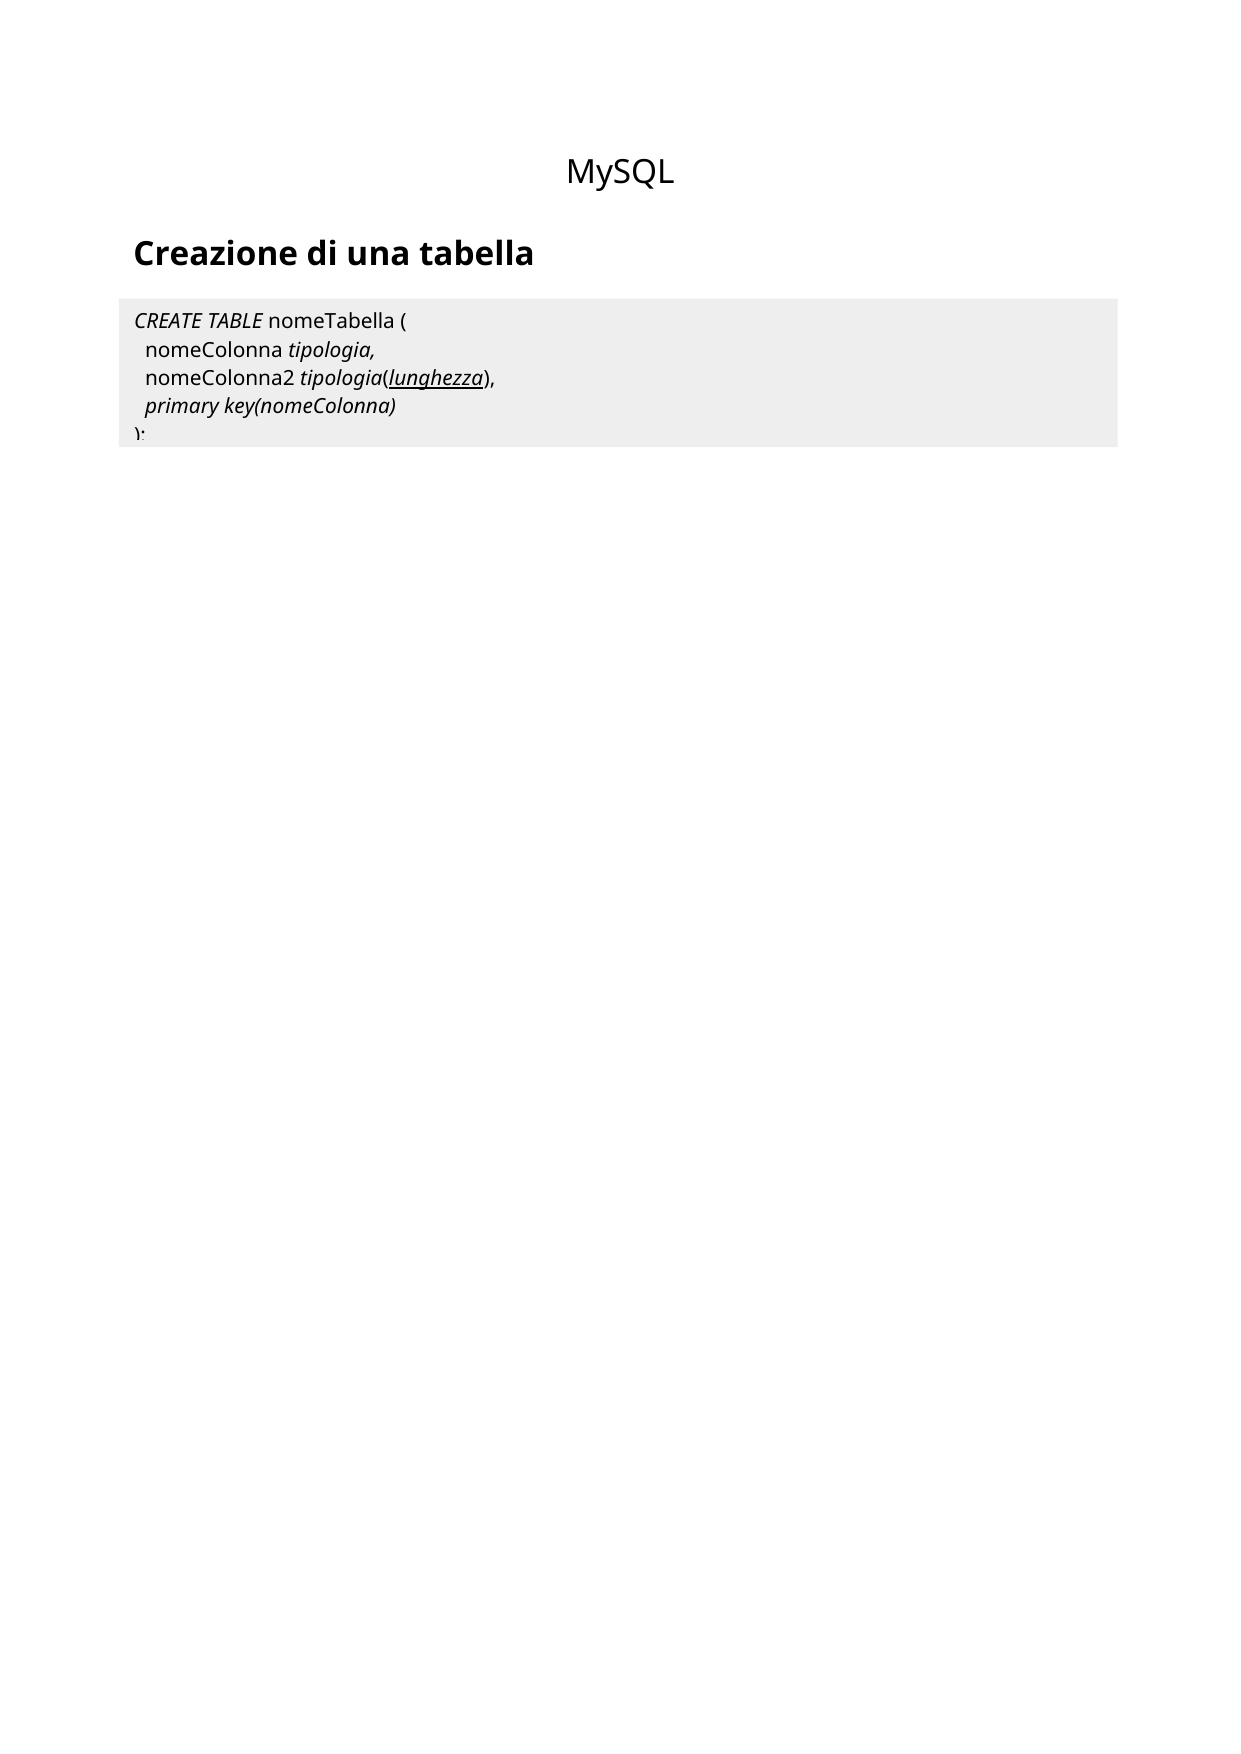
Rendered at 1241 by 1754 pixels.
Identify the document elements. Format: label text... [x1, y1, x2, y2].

text MySQL [118, 148, 1122, 193]
